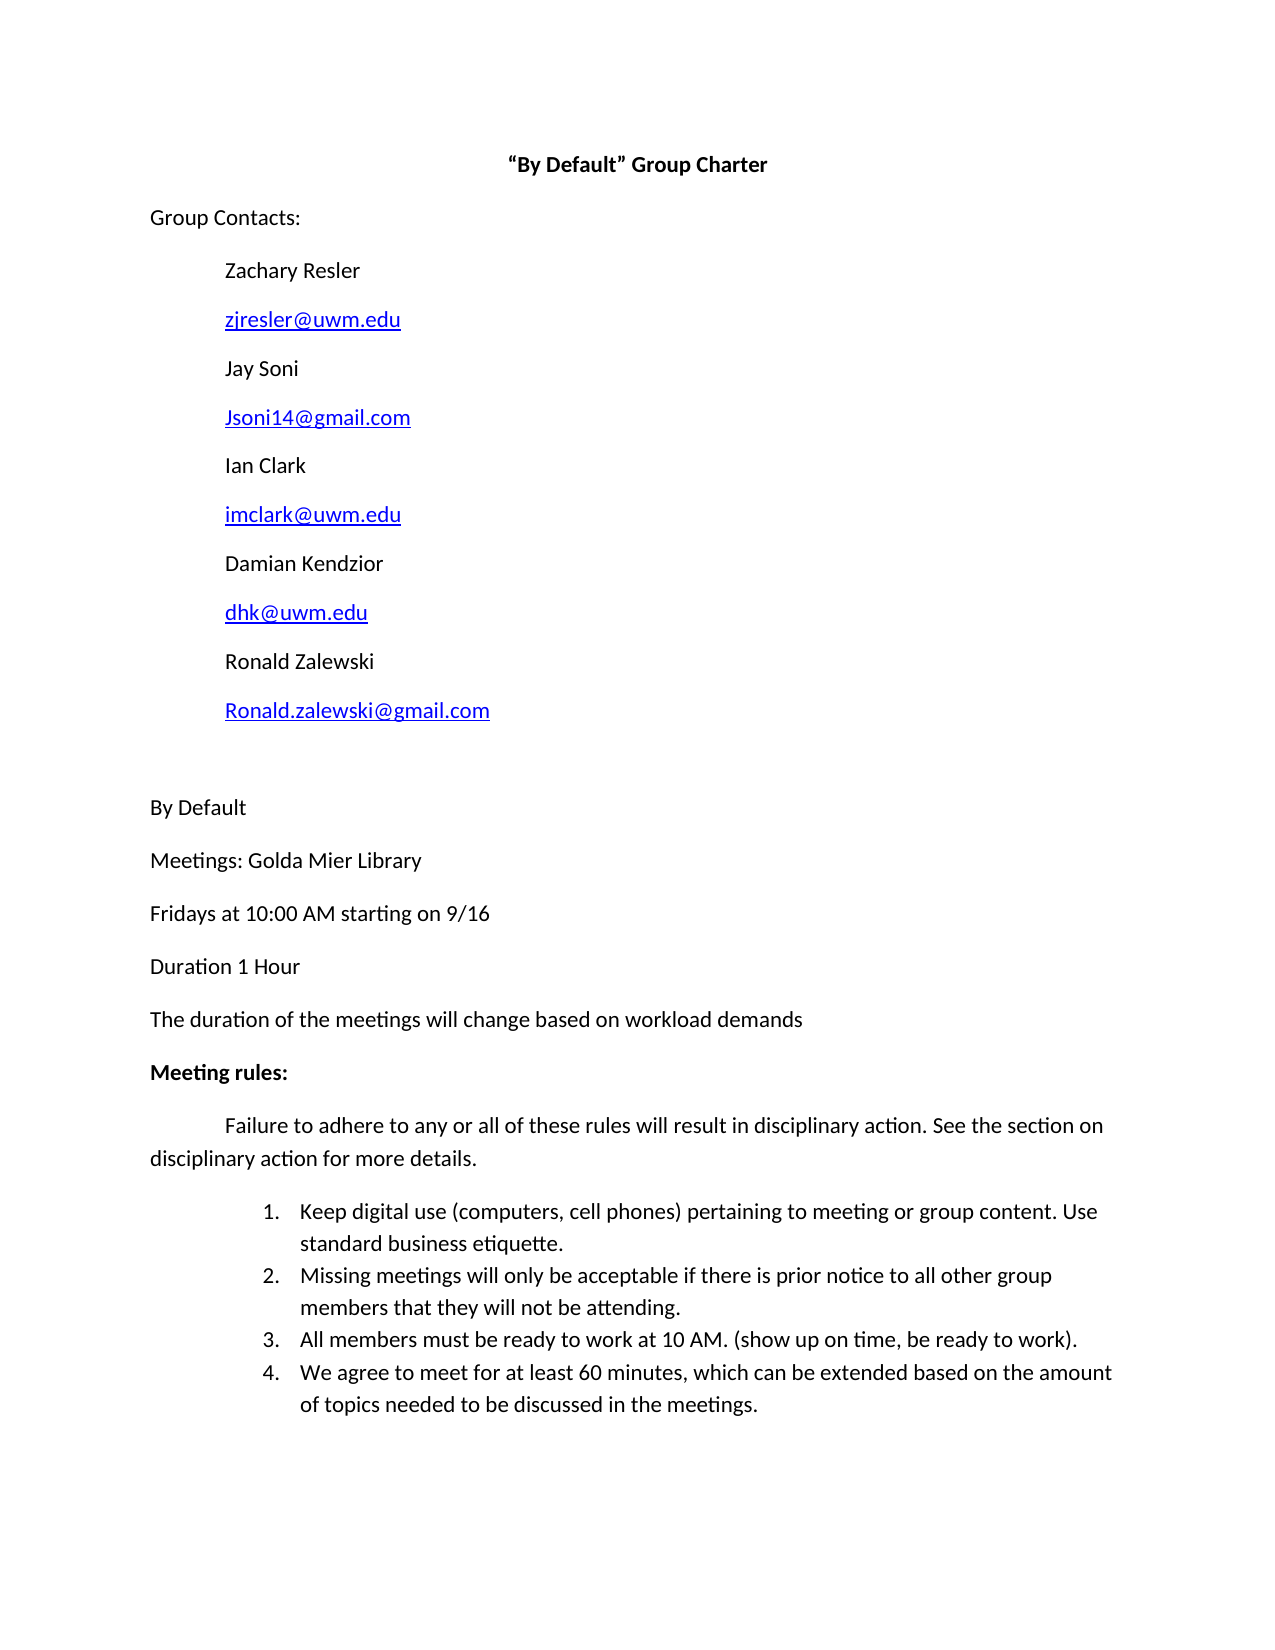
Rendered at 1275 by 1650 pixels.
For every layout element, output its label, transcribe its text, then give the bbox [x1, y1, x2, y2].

text zjresler@uwm.edu [150, 305, 1125, 333]
text dhk@uwm.edu [150, 598, 1125, 626]
text Duration 1 Hour [150, 952, 1125, 981]
text Ronald Zalewski [150, 647, 1125, 675]
text The duration of the meetings will change based on workload demands [150, 1006, 1125, 1033]
text “By Default” Group Charter [150, 150, 1125, 178]
text Damian Kendzior [150, 549, 1125, 577]
text Meetings: Golda Mier Library [150, 846, 1125, 874]
text Fridays at 10:00 AM starting on 9/16 [150, 899, 1125, 927]
list All members must be ready to work at 10 AM. (show up on time, be ready to work). [262, 1326, 1125, 1353]
list Keep digital use (computers, cell phones) pertaining to meeting or group content. Use standard business etiquette. [262, 1197, 1125, 1257]
text Failure to adhere to any or all of these rules will result in disciplinary action. See the section on disciplinary action for more details. [150, 1112, 1125, 1172]
text Meeting rules: [150, 1058, 1125, 1087]
text Group Contacts: [150, 203, 1125, 231]
text Jsoni14@gmail.com [150, 403, 1125, 431]
text imclark@uwm.edu [150, 500, 1125, 528]
list Missing meetings will only be acceptable if there is prior notice to all other group members that they will not be attending. [262, 1261, 1125, 1321]
list We agree to meet for at least 60 minutes, which can be extended based on the amount of topics needed to be discussed in the meetings. [262, 1358, 1125, 1418]
text Ronald.zalewski@gmail.com [150, 696, 1125, 724]
text Ian Clark [150, 451, 1125, 479]
text Jay Soni [150, 354, 1125, 382]
text By Default [150, 793, 1125, 821]
text Zachary Resler [150, 256, 1125, 284]
